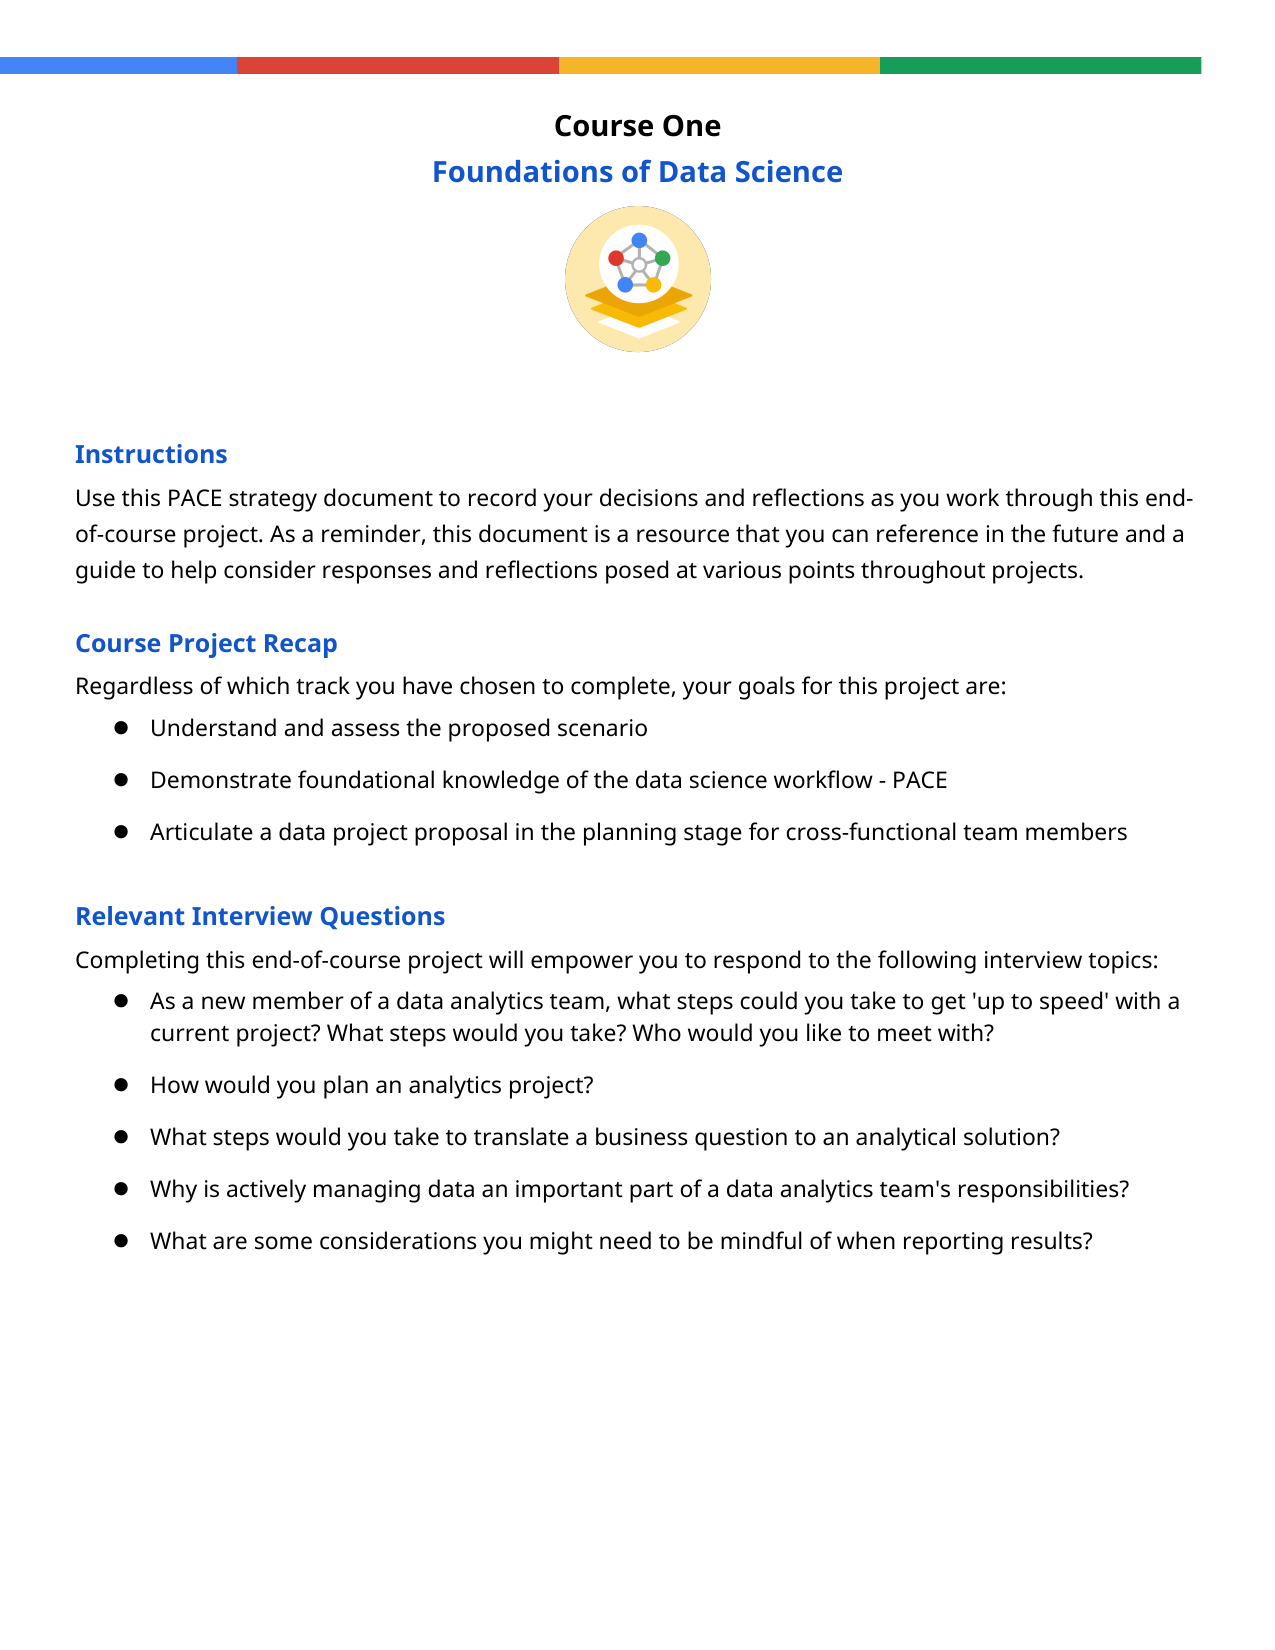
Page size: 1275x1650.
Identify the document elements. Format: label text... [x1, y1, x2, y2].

list Understand and assess the proposed scenario [112, 712, 1200, 743]
subtitle Foundations of Data Science [75, 151, 1200, 191]
text Completing this end-of-course project will empower you to respond to the following interview topics: [75, 943, 1200, 975]
text Use this PACE strategy document to record your decisions and reflections as you work through this end-of-course project. As a reminder, this document is a resource that you can reference in the future and a guide to help consider responses and reflections posed at various points throughout projects. [75, 482, 1200, 585]
list What are some considerations you might need to be mindful of when reporting results? [112, 1225, 1200, 1256]
list Demonstrate foundational knowledge of the data science workflow - PACE [112, 764, 1200, 795]
picture [555, 196, 720, 362]
list Articulate a data project proposal in the planning stage for cross-functional team members [112, 816, 1200, 847]
subtitle Instructions [75, 437, 1200, 471]
text Regardless of which track you have chosen to complete, your goals for this project are: [75, 670, 1200, 701]
list How would you plan an analytics project? [112, 1068, 1200, 1100]
list What steps would you take to translate a business question to an analytical solution? [112, 1121, 1200, 1152]
list Why is actively managing data an important part of a data analytics team's responsibilities? [112, 1173, 1200, 1204]
text Course One [75, 105, 1200, 145]
subtitle Course Project Recap [75, 625, 1200, 659]
list As a new member of a data analytics team, what steps could you take to get 'up to speed' with a current project? What steps would you take? Who would you like to meet with? [112, 985, 1200, 1048]
subtitle Relevant Interview Questions [75, 899, 1200, 933]
picture [0, 57, 1202, 74]
